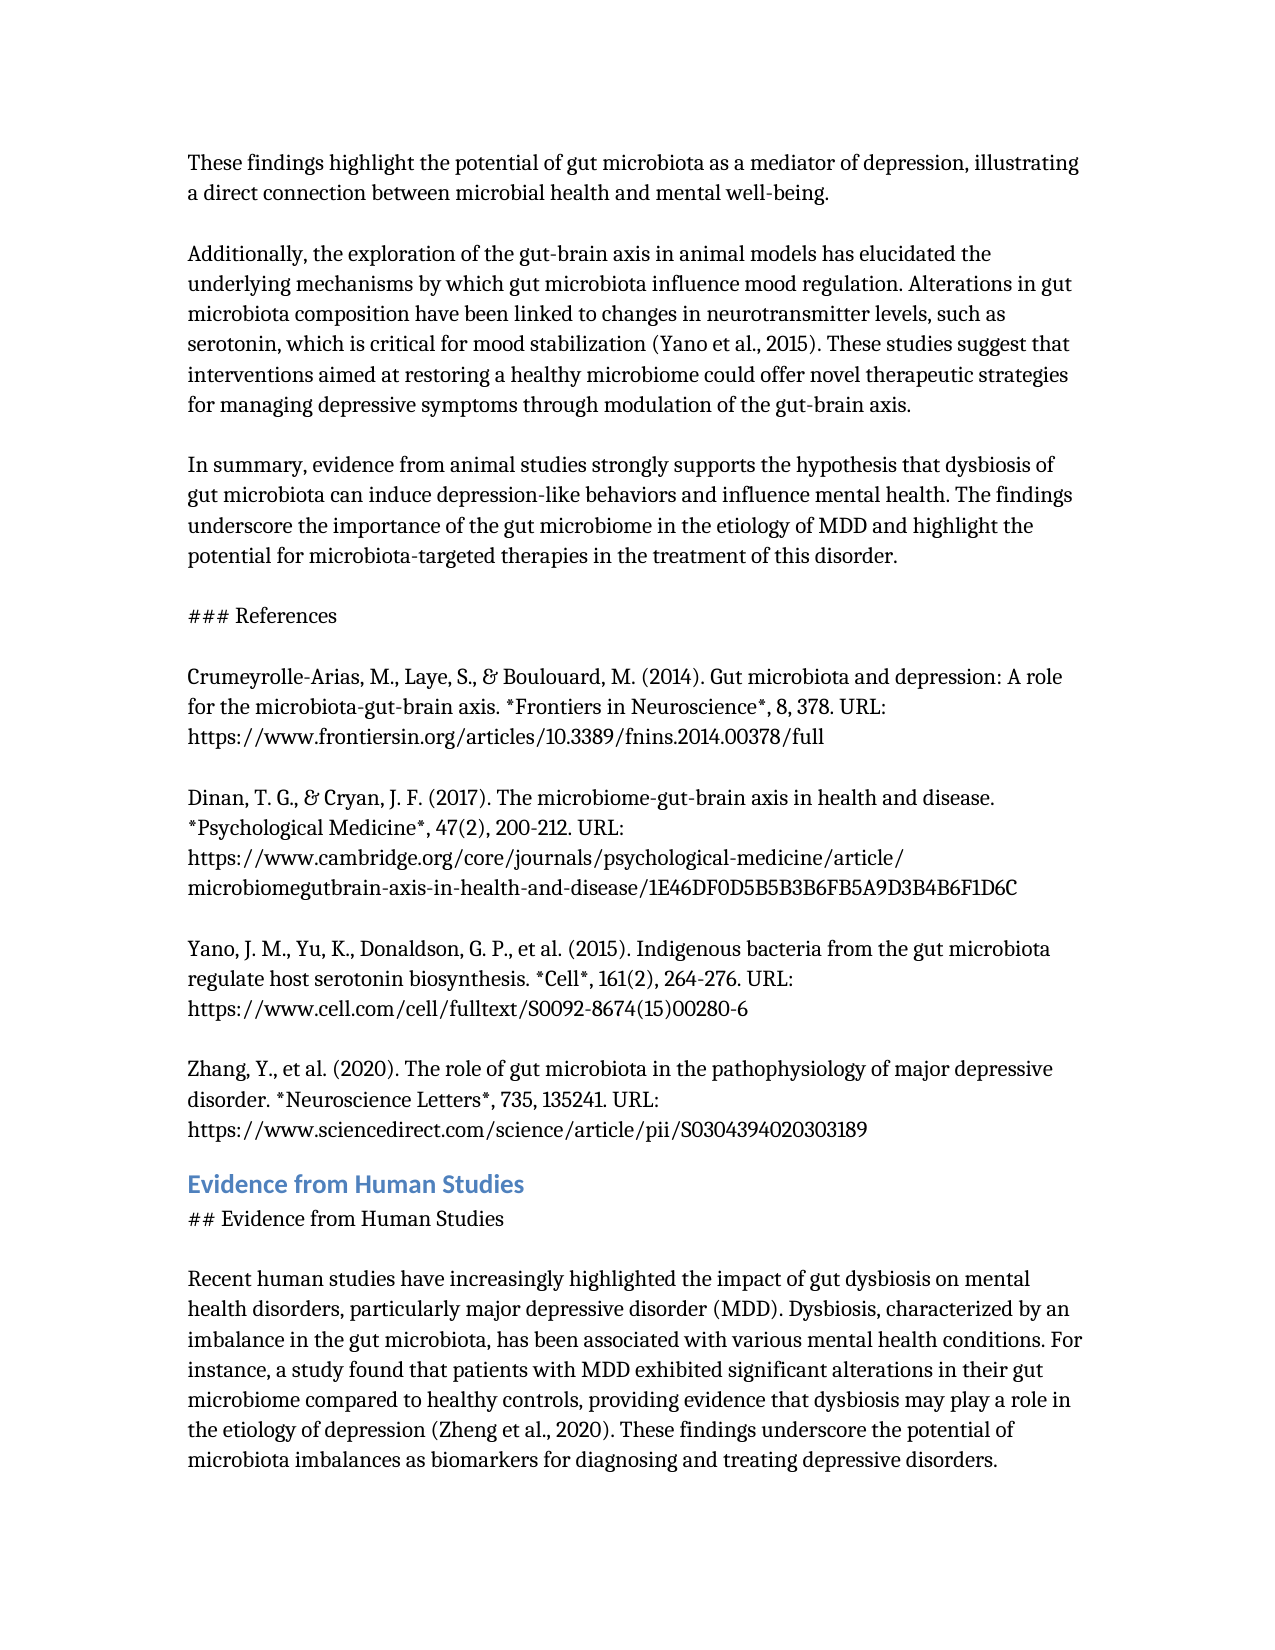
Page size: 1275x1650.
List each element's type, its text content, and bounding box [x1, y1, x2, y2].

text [187, 150, 1087, 1143]
subtitle Evidence from Human Studies [187, 1168, 1087, 1201]
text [187, 1206, 1087, 1474]
